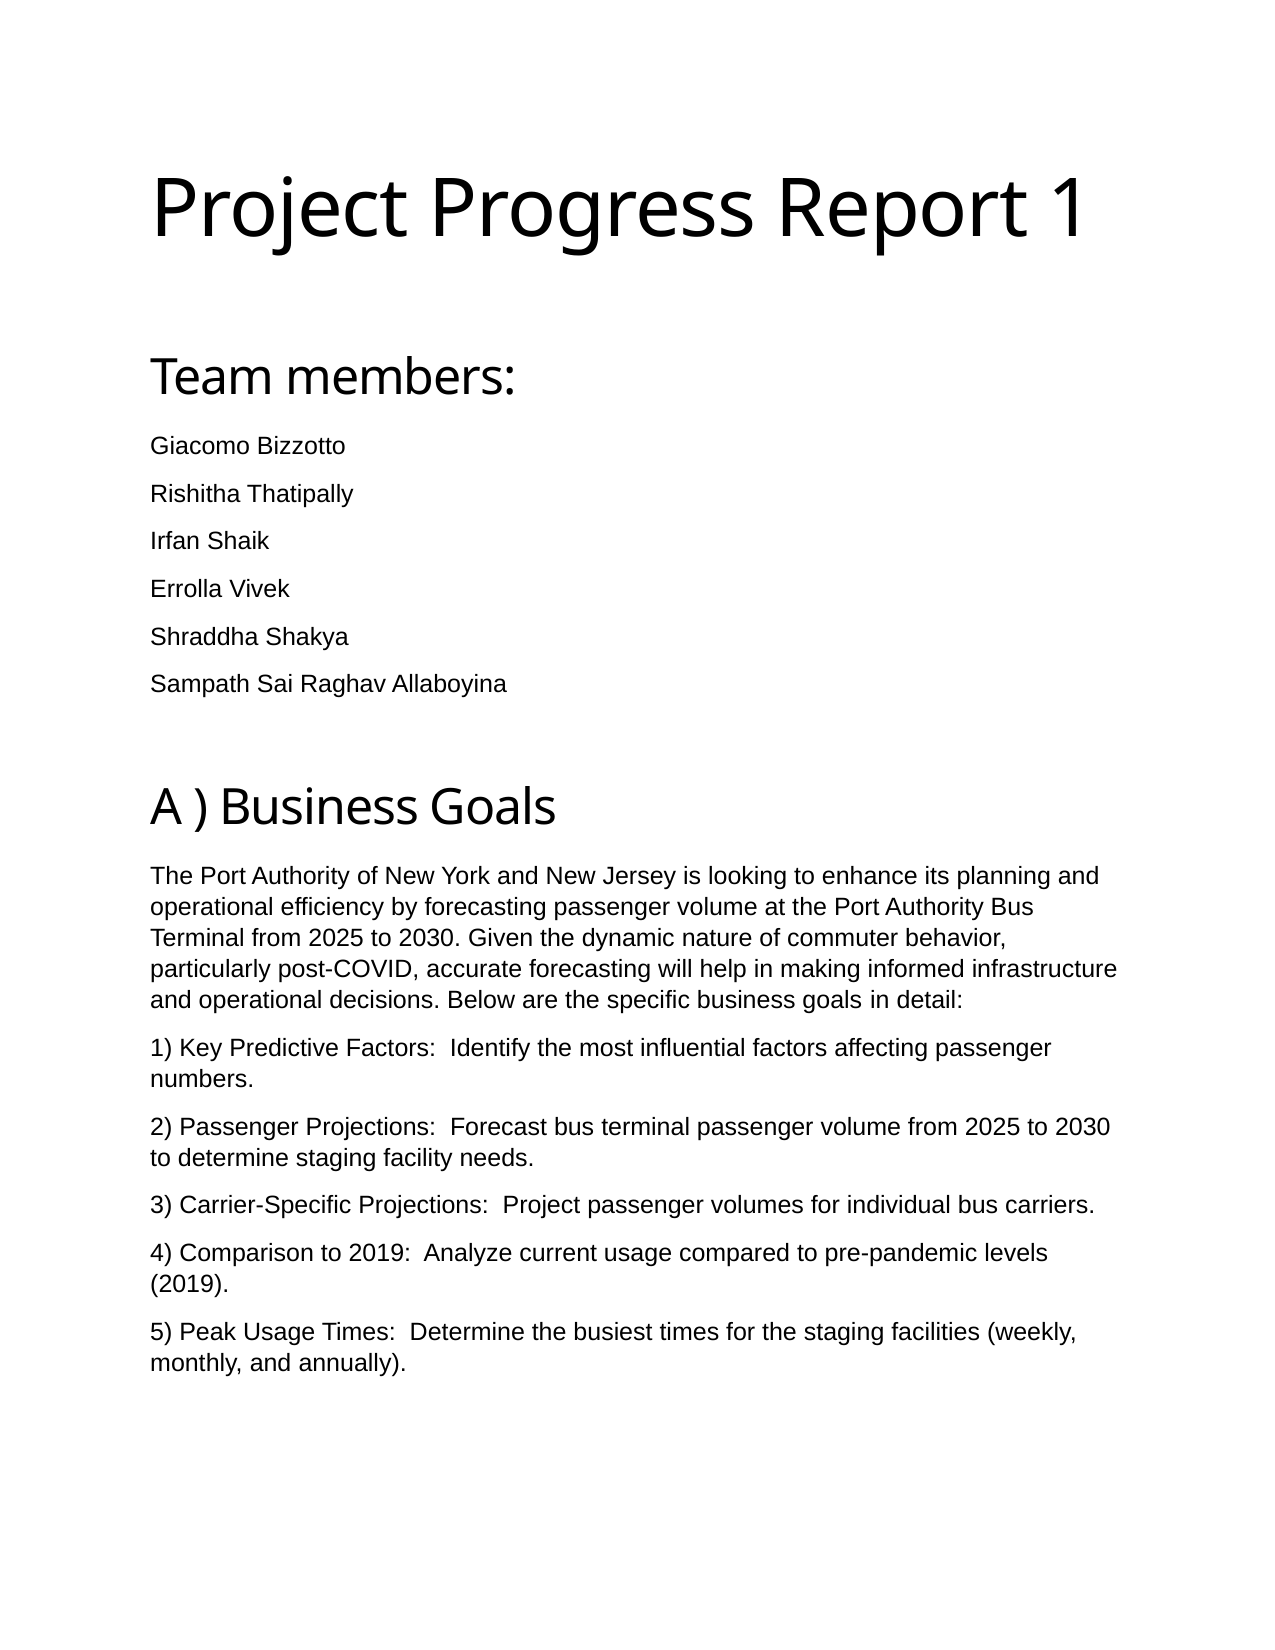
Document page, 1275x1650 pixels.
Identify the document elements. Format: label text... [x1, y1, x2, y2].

subtitle Team members: [150, 341, 1125, 409]
text The Port Authority of New York and New Jersey is looking to enhance its planning and operational efficiency by forecasting passenger volume at the Port Authority Bus Terminal from 2025 to 2030. Given the dynamic nature of commuter behavior, particularly post-COVID, accurate forecasting will help in making informed infrastructure and operational decisions. Below are the specific business goals in detail: [150, 861, 1125, 1014]
text 2) Passenger Projections: Forecast bus terminal passenger volume from 2025 to 2030 to determine staging facility needs. [150, 1111, 1125, 1171]
text Rishitha Thatipally [150, 479, 1125, 507]
text Shraddha Shakya [150, 622, 1125, 651]
text 3) Carrier-Specific Projections: Project passenger volumes for individual bus carriers. [150, 1190, 1125, 1219]
text Irfan Shaik [150, 526, 1125, 555]
text 4) Comparison to 2019: Analyze current usage compared to pre-pandemic levels (2019). [150, 1238, 1125, 1298]
text Errolla Vivek [150, 574, 1125, 603]
text Sampath Sai Raghav Allaboyina [150, 669, 1125, 698]
title Project Progress Report 1 [150, 150, 1125, 261]
text 5) Peak Usage Times: Determine the busiest times for the staging facilities (weekly, monthly, and annually). [150, 1317, 1125, 1376]
text 1) Key Predictive Factors: Identify the most influential factors affecting passenger numbers. [150, 1033, 1125, 1092]
text Giacomo Bizzotto [150, 431, 1125, 460]
subtitle A ) Business Goals [150, 771, 1125, 839]
